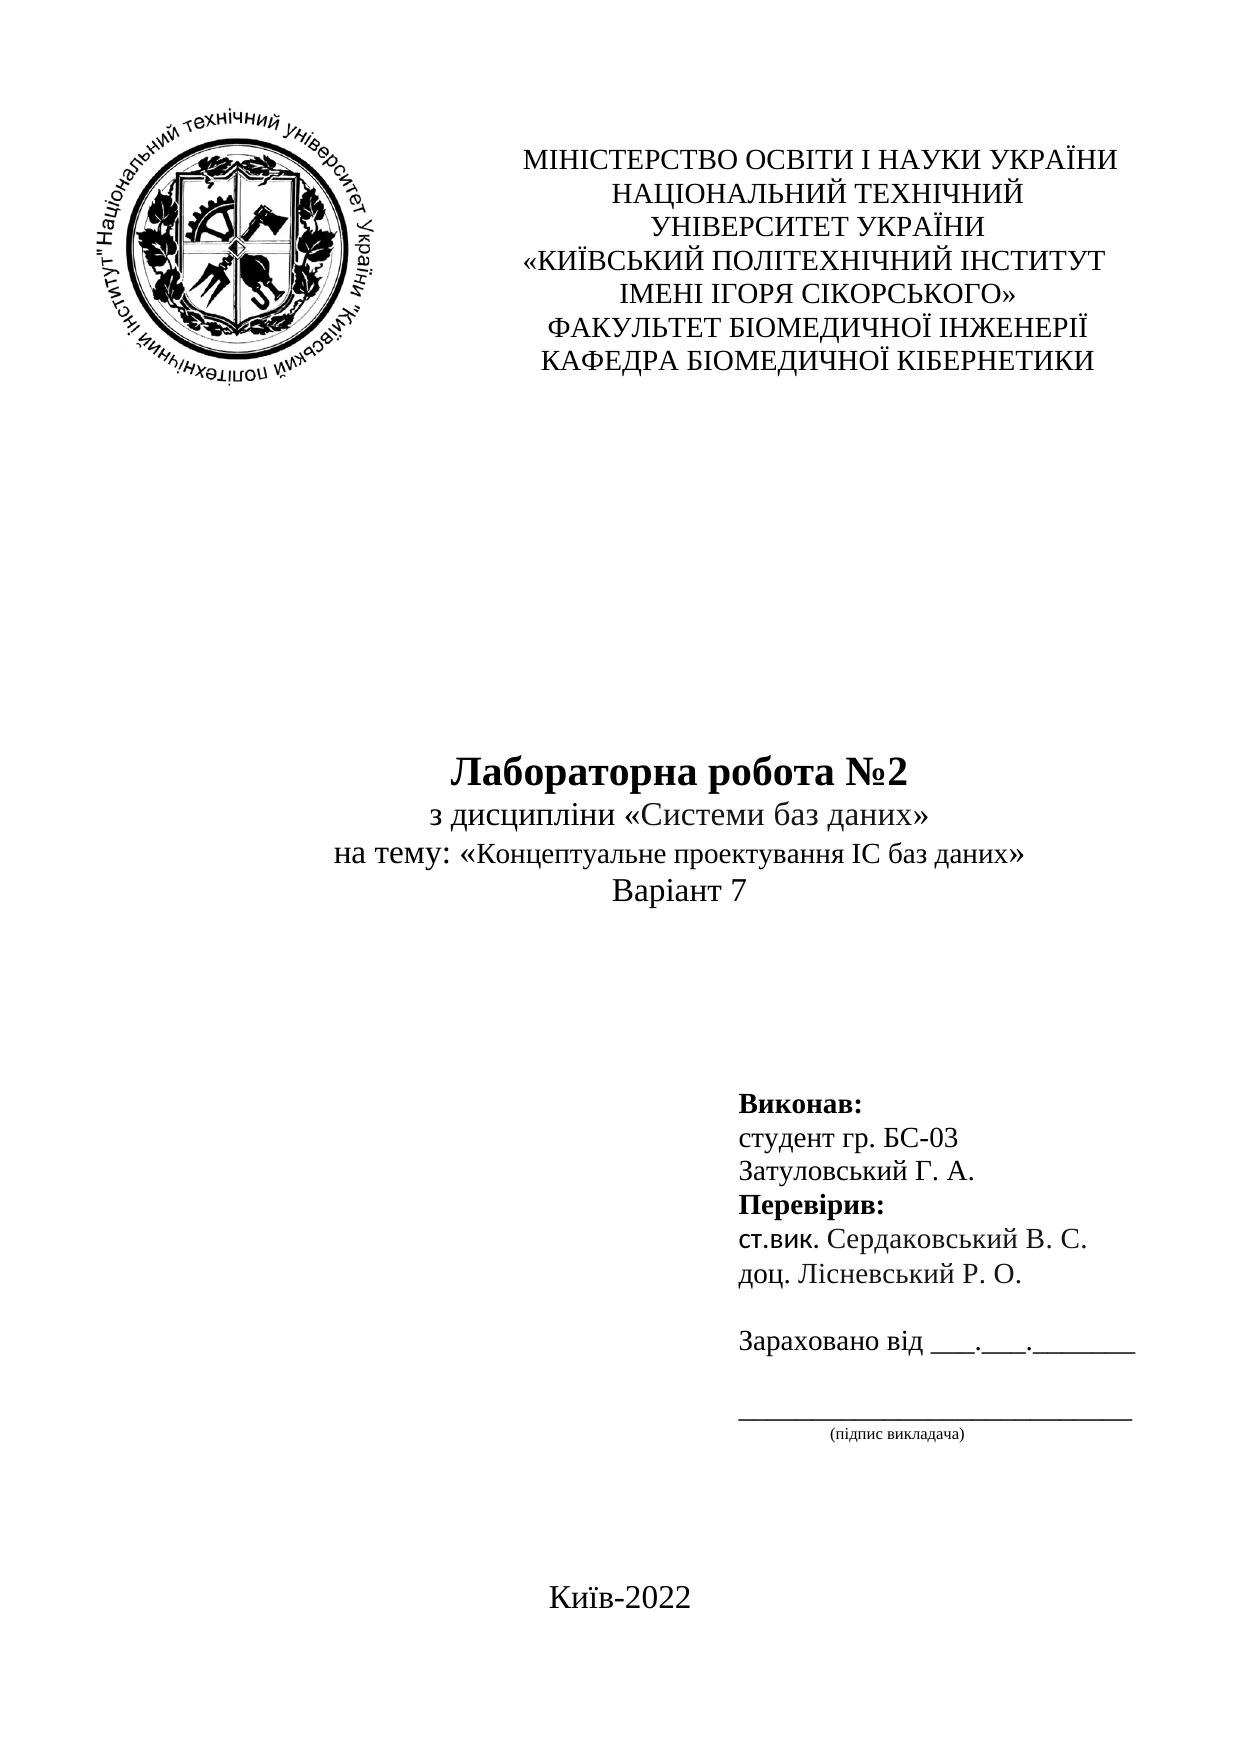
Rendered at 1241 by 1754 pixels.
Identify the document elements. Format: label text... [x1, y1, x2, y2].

text «КИЇВСЬКИЙ ПОЛІТЕХНІЧНИЙ ІНСТИТУТ ІМЕНІ ІГОРЯ СІКОРСЬКОГО» [377, 243, 1122, 310]
text ст.вик. Сердаковський В. С. [738, 1220, 1122, 1256]
text ФАКУЛЬТЕТ БІОМЕДИЧНОЇ ІНЖЕНЕРІЇ [377, 310, 1122, 343]
text НАЦІОНАЛЬНИЙ ТЕХНІЧНИЙ УНІВЕРСИТЕТ УКРАЇНИ [377, 176, 1122, 243]
text доц. Лісневський Р. О. [738, 1256, 1122, 1289]
text (підпис викладача) [738, 1424, 1166, 1443]
text Київ-2022 [118, 1577, 1122, 1615]
text студент гр. БС-03 [738, 1120, 1122, 1153]
text на тему: «Концептуальне проектування ІС баз даних» [236, 832, 1122, 871]
text Варіант 7 [236, 871, 1122, 909]
text Зараховано від ___.___._______ [738, 1323, 1166, 1357]
picture [92, 103, 377, 389]
text Лабораторна робота №2 [236, 746, 1122, 794]
text КАФЕДРА БІОМЕДИЧНОЇ КІБЕРНЕТИКИ [377, 343, 1122, 377]
text Виконав: [738, 1086, 1122, 1120]
text Затуловський Г. А. [738, 1153, 1122, 1187]
text з дисципліни «Системи баз даних» [236, 794, 1122, 832]
text МІНІСТЕРСТВО ОСВІТИ I НАУКИ УКРАЇНИ [377, 142, 1122, 176]
text Перевірив: [738, 1187, 1122, 1220]
text ___________________________ [738, 1390, 1166, 1424]
